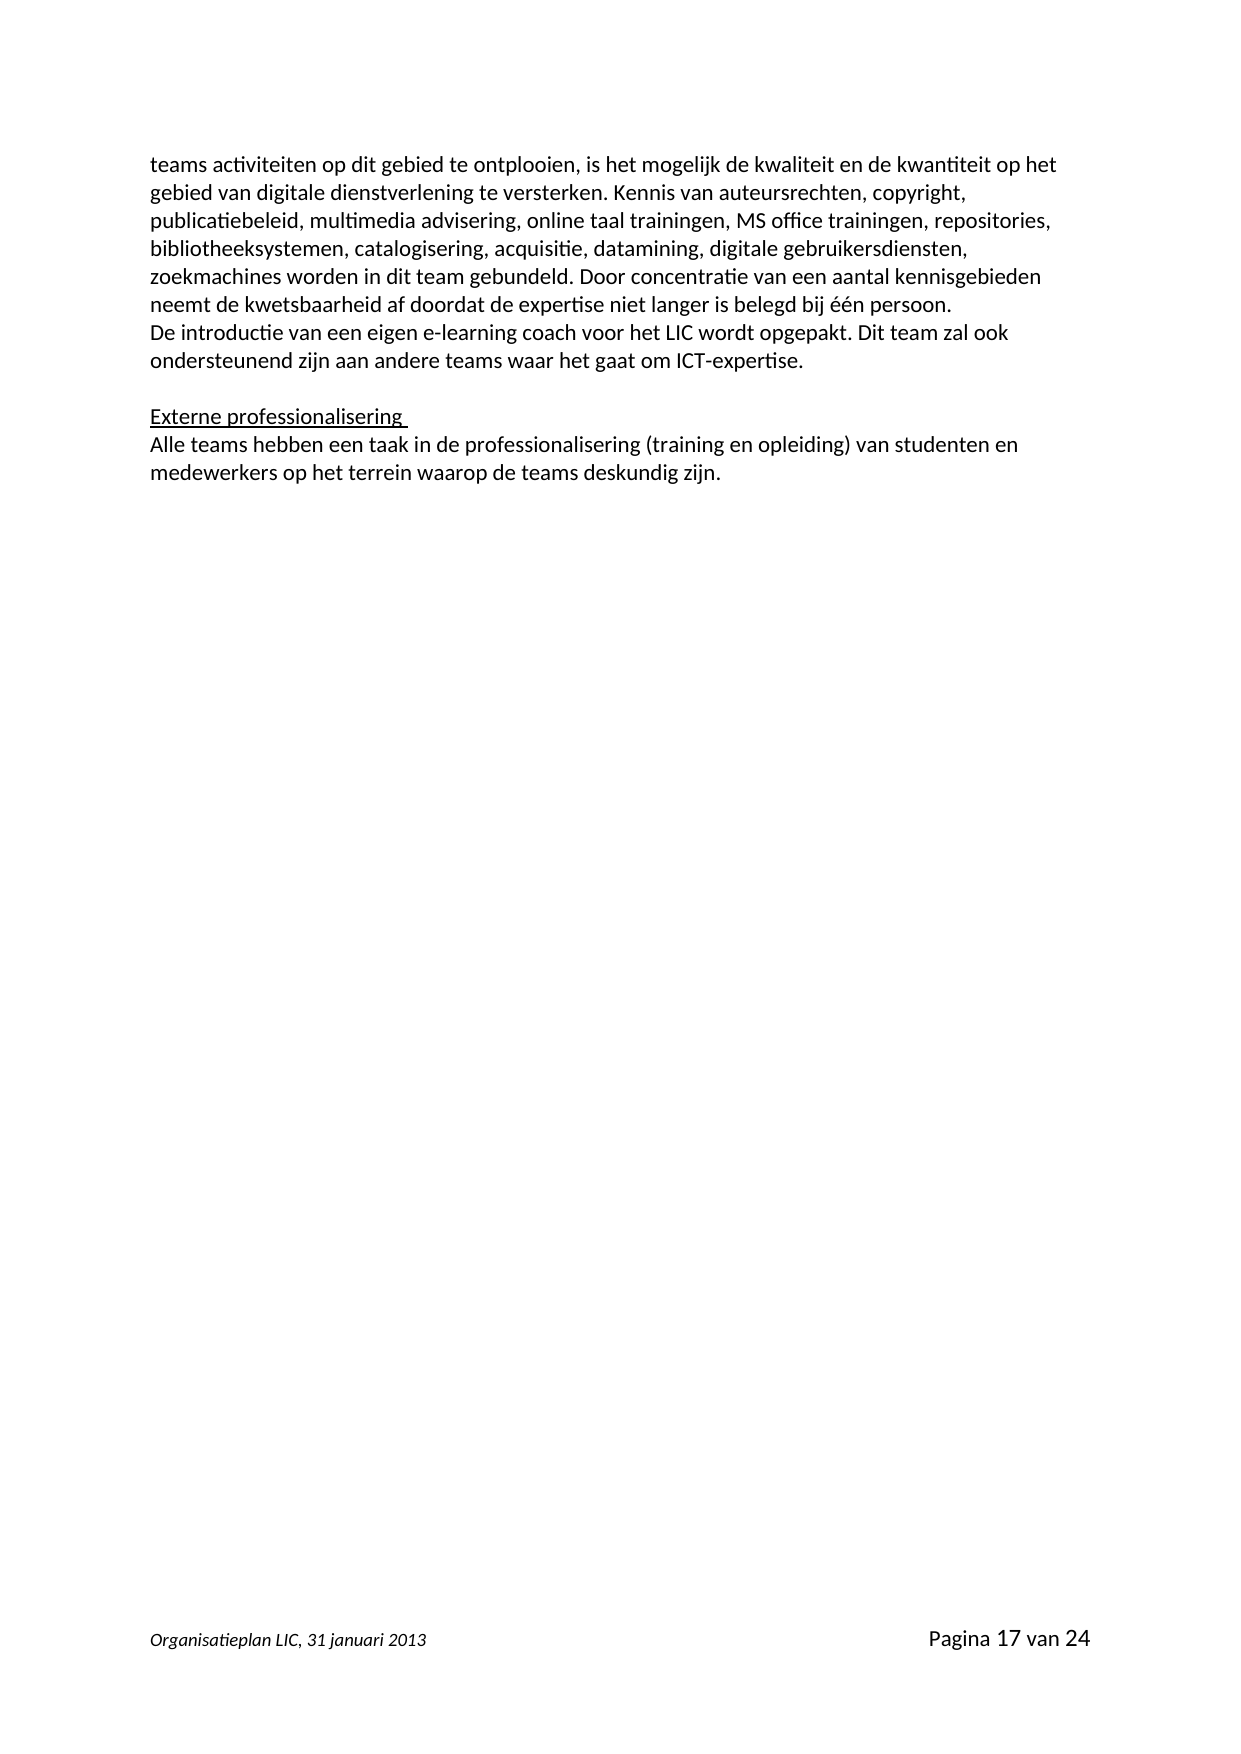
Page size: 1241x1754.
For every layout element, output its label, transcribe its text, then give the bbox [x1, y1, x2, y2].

text Alle teams hebben een taak in de professionalisering (training en opleiding) van studenten en medewerkers op het terrein waarop de teams deskundig zijn. [150, 430, 1090, 486]
text Externe professionalisering [150, 402, 1090, 430]
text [150, 150, 1090, 318]
text De introductie van een eigen e-learning coach voor het LIC wordt opgepakt. Dit team zal ook ondersteunend zijn aan andere teams waar het gaat om ICT-expertise. [150, 318, 1090, 374]
